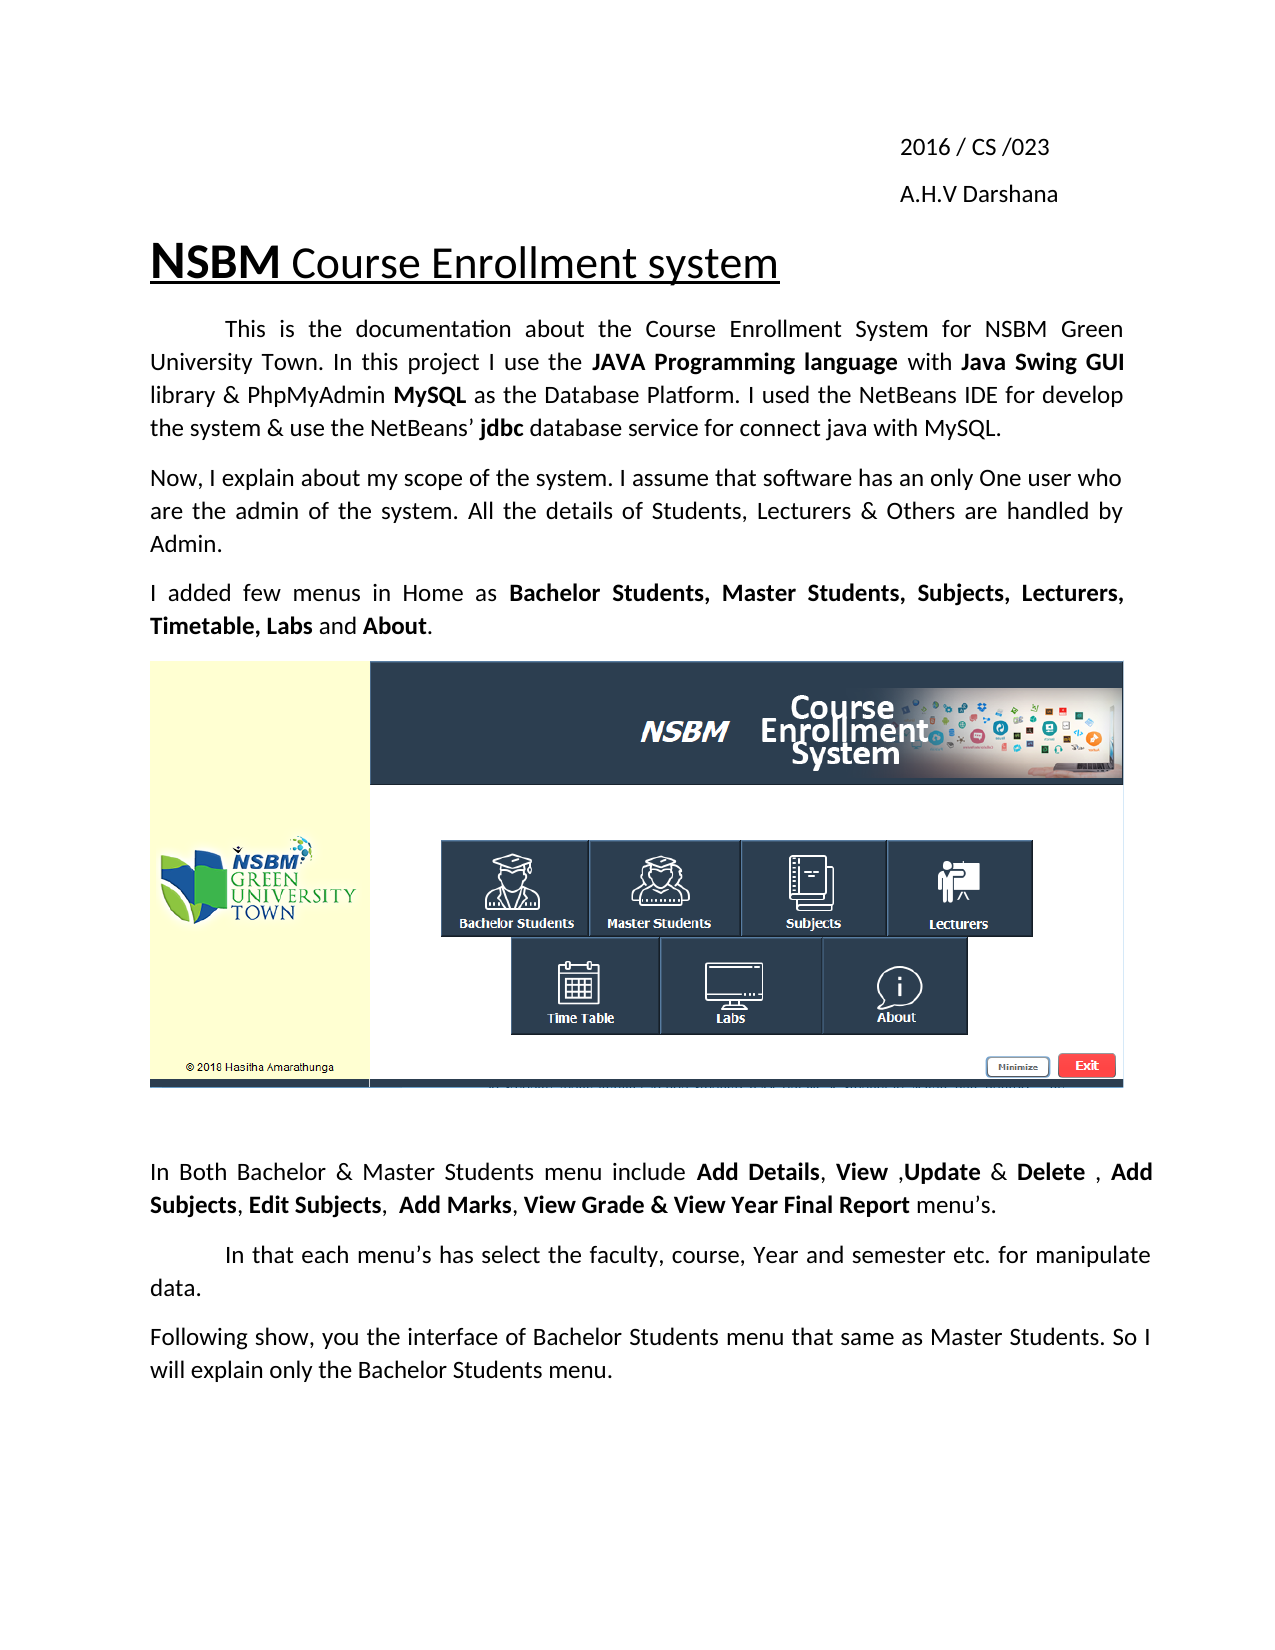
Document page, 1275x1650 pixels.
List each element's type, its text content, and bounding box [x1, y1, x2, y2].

text 2016 / CS /023 [150, 131, 1125, 162]
text This is the documentation about the Course Enrollment System for NSBM Green University Town. In this project I use the JAVA Programming language with Java Swing GUI library & PhpMyAdmin MySQL as the Database Platform. I used the NetBeans IDE for develop the system & use the NetBeans’ jdbc database service for connect java with MySQL. [150, 314, 1125, 443]
text Now, I explain about my scope of the system. I assume that software has an only One user who are the admin of the system. All the details of Students, Lecturers & Others are handled by Admin. [150, 462, 1125, 558]
text A.H.V Darshana [150, 178, 1125, 209]
text I added few menus in Home as Bachelor Students, Master Students, Subjects, Lecturers, Timetable, Labs and About. [150, 577, 1125, 641]
text In that each menu’s has select the faculty, course, Year and semester etc. for manipulate data. [150, 1239, 1153, 1302]
text Following show, you the interface of Bachelor Students menu that same as Master Students. So I will explain only the Bachelor Students menu. [150, 1321, 1153, 1385]
picture [150, 660, 1124, 1088]
text In Both Bachelor & Master Students menu include Add Details, View ,Update & Delete , Add Subjects, Edit Subjects, Add Marks, View Grade & View Year Final Report menu’s. [150, 1156, 1153, 1220]
text NSBM Course Enrollment system [150, 226, 1125, 292]
